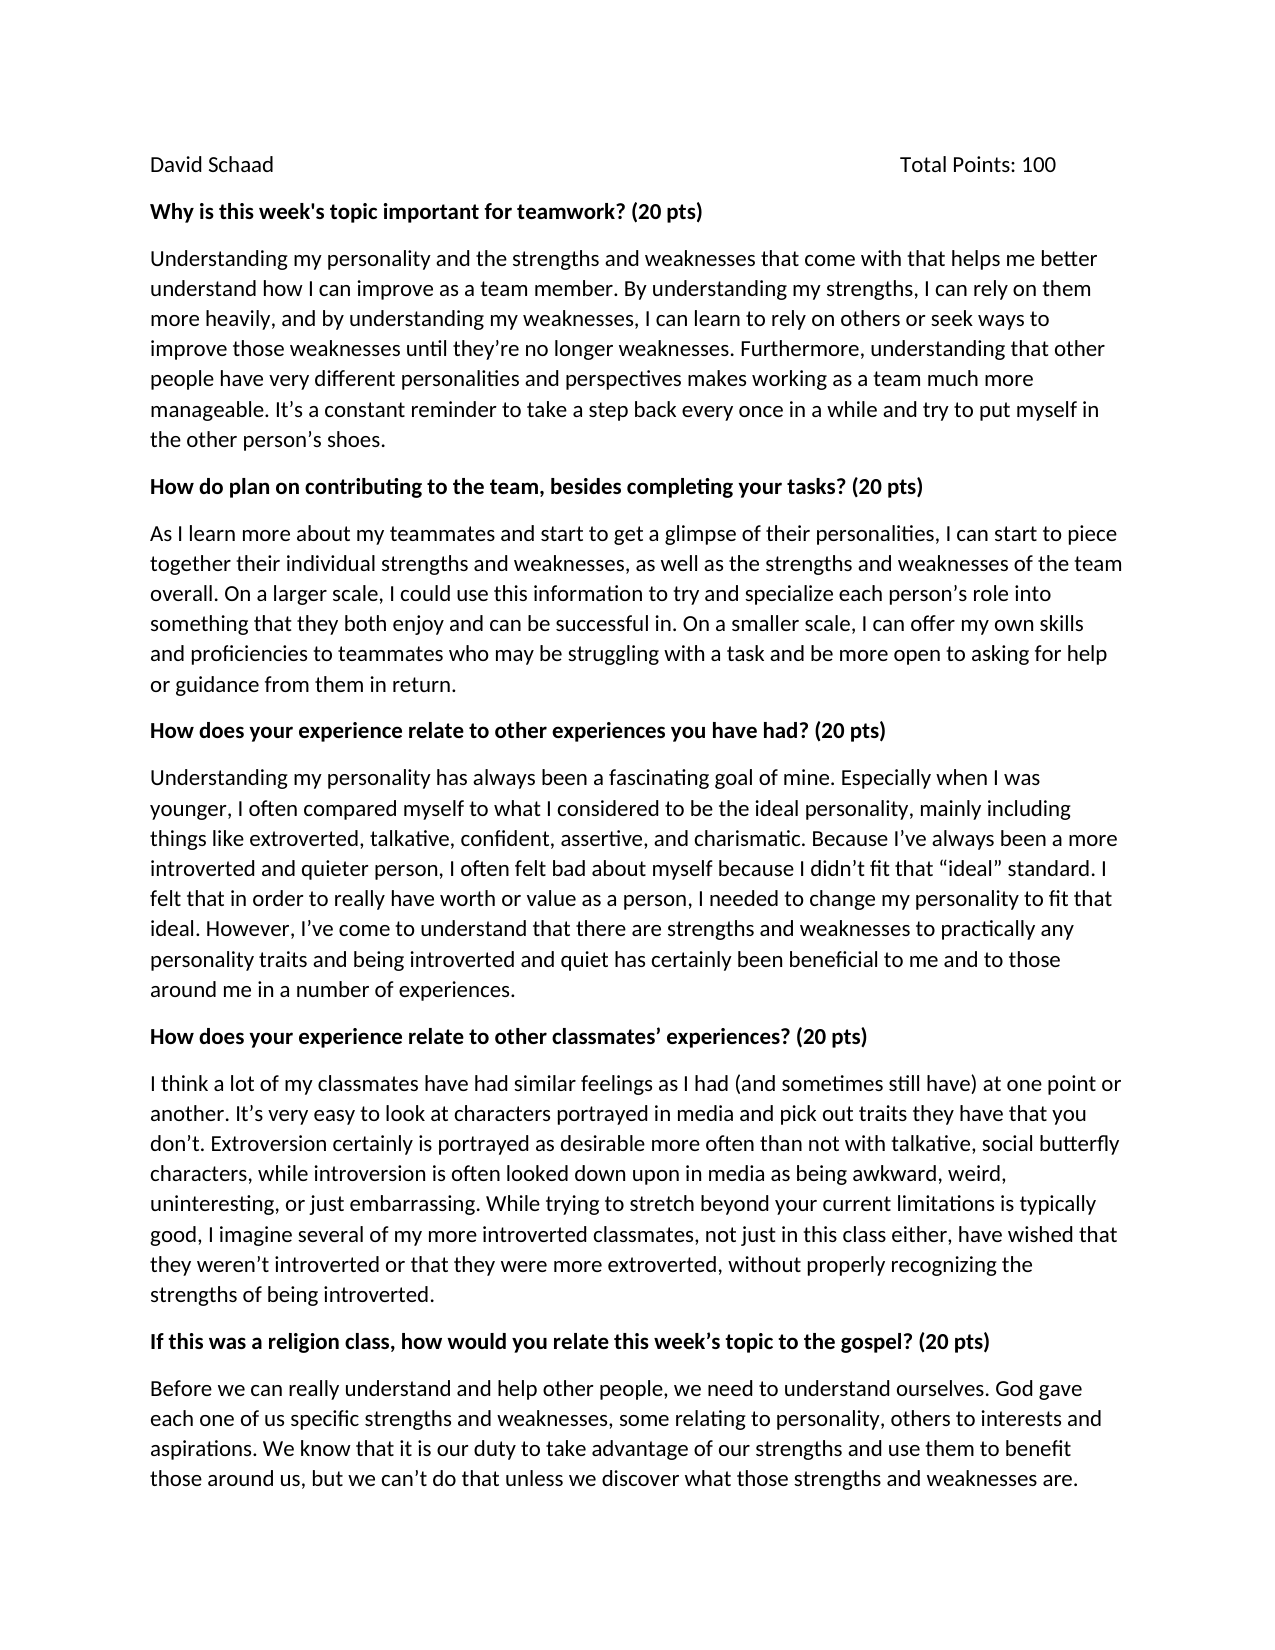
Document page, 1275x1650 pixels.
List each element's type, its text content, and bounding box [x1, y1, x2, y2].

text Why is this week's topic important for teamwork? (20 pts) [150, 197, 1125, 225]
text As I learn more about my teammates and start to get a glimpse of their personalities, I can start to piece together their individual strengths and weaknesses, as well as the strengths and weaknesses of the team overall. On a larger scale, I could use this information to try and specialize each person’s role into something that they both enjoy and can be successful in. On a smaller scale, I can offer my own skills and proficiencies to teammates who may be struggling with a task and be more open to asking for help or guidance from them in return. [150, 519, 1125, 698]
text David Schaad Total Points: 100 [150, 150, 1125, 178]
text If this was a religion class, how would you relate this week’s topic to the gospel? (20 pts) [150, 1327, 1125, 1355]
text Understanding my personality has always been a fascinating goal of mine. Especially when I was younger, I often compared myself to what I considered to be the ideal personality, mainly including things like extroverted, talkative, confident, assertive, and charismatic. Because I’ve always been a more introverted and quieter person, I often felt bad about myself because I didn’t fit that “ideal” standard. I felt that in order to really have worth or value as a person, I needed to change my personality to fit that ideal. However, I’ve come to understand that there are strengths and weaknesses to practically any personality traits and being introverted and quiet has certainly been beneficial to me and to those around me in a number of experiences. [150, 763, 1125, 1003]
text Understanding my personality and the strengths and weaknesses that come with that helps me better understand how I can improve as a team member. By understanding my strengths, I can rely on them more heavily, and by understanding my weaknesses, I can learn to rely on others or seek ways to improve those weaknesses until they’re no longer weaknesses. Furthermore, understanding that other people have very different personalities and perspectives makes working as a team much more manageable. It’s a constant reminder to take a step back every once in a while and try to put myself in the other person’s shoes. [150, 244, 1125, 453]
text I think a lot of my classmates have had similar feelings as I had (and sometimes still have) at one point or another. It’s very easy to look at characters portrayed in media and pick out traits they have that you don’t. Extroversion certainly is portrayed as desirable more often than not with talkative, social butterfly characters, while introversion is often looked down upon in media as being awkward, weird, uninteresting, or just embarrassing. While trying to stretch beyond your current limitations is typically good, I imagine several of my more introverted classmates, not just in this class either, have wished that they weren’t introverted or that they were more extroverted, without properly recognizing the strengths of being introverted. [150, 1069, 1125, 1308]
text How does your experience relate to other classmates’ experiences? (20 pts) [150, 1022, 1125, 1050]
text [150, 1374, 1125, 1493]
text How does your experience relate to other experiences you have had? (20 pts) [150, 717, 1125, 745]
text How do plan on contributing to the team, besides completing your tasks? (20 pts) [150, 472, 1125, 500]
